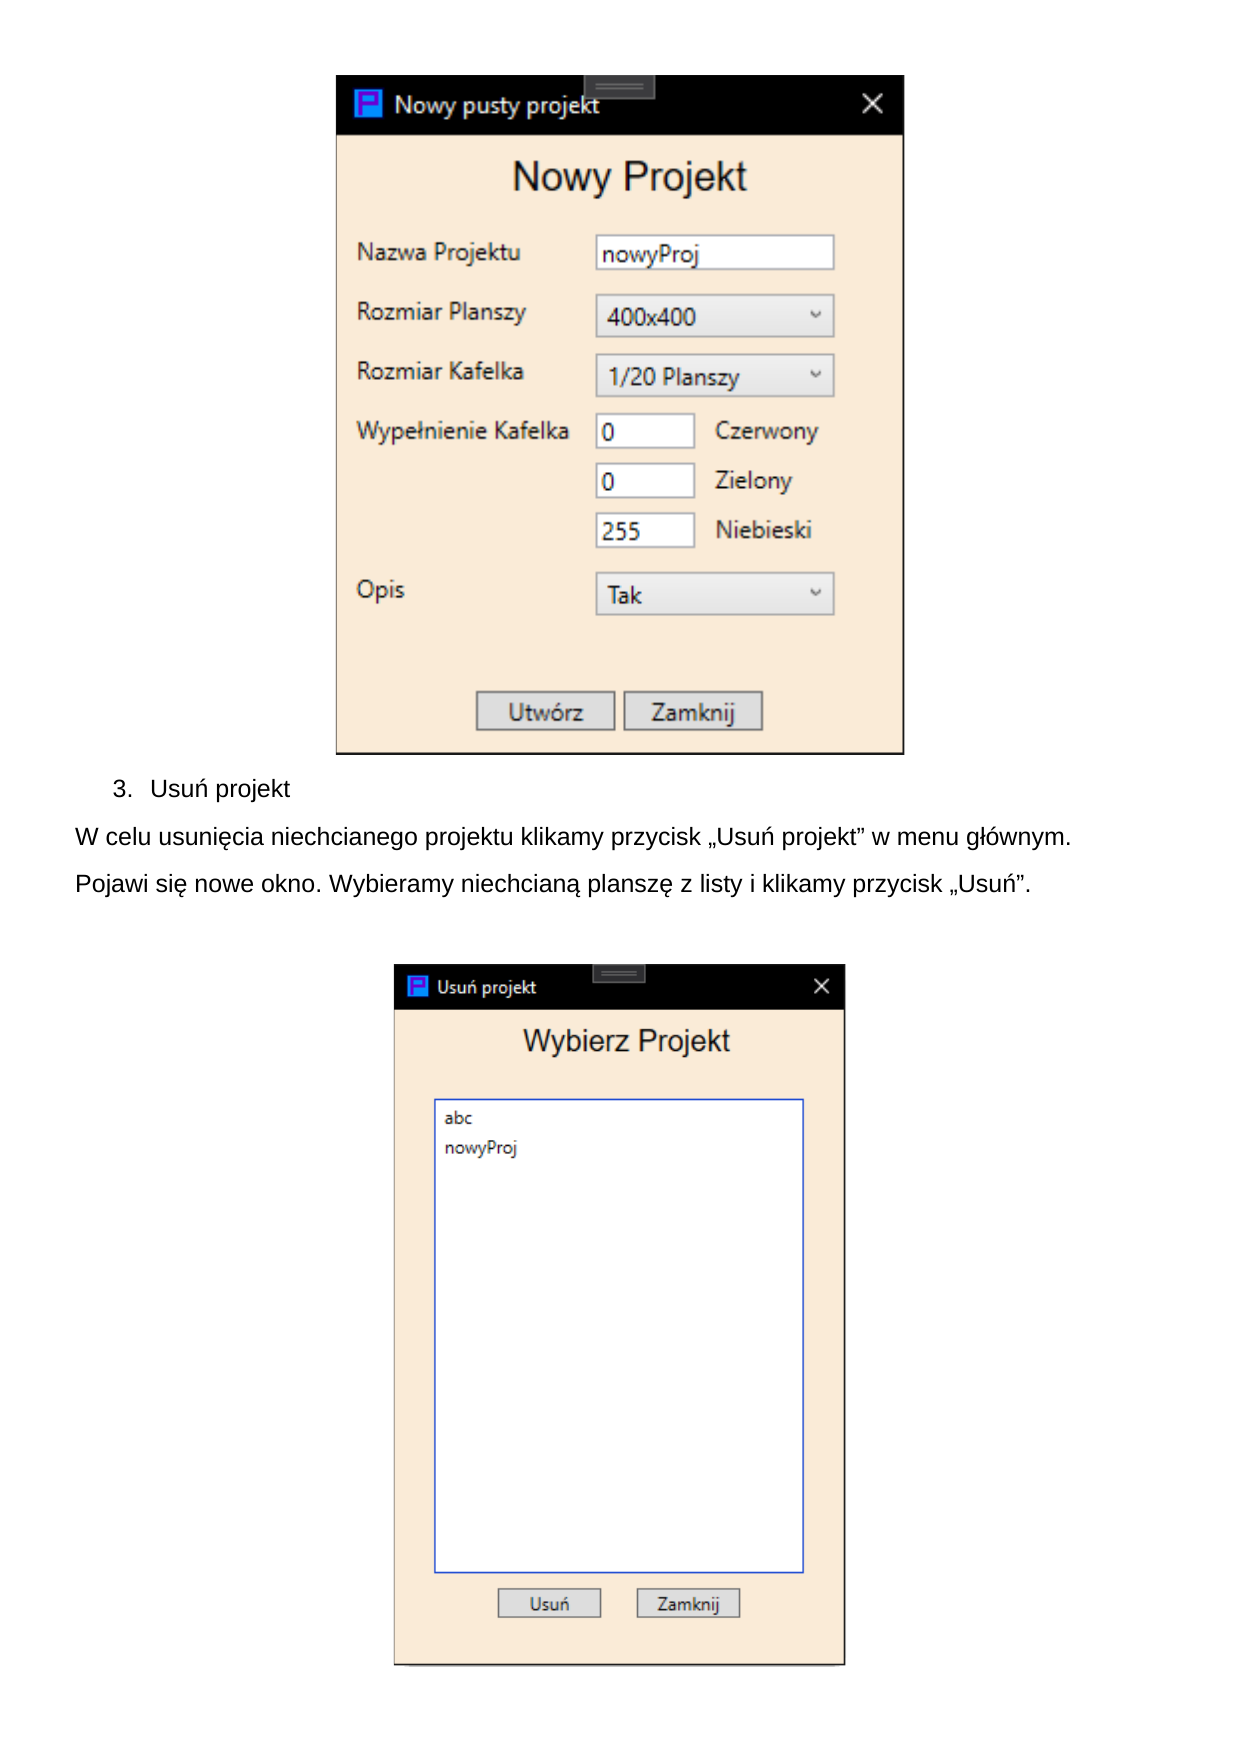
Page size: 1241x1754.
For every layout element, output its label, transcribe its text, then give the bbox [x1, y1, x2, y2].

picture [335, 75, 905, 755]
text W celu usunięcia niechcianego projektu klikamy przycisk „Usuń projekt” w menu głównym. [75, 822, 1165, 850]
text Pojawi się nowe okno. Wybieramy niechcianą planszę z listy i klikamy przycisk „Usuń”. [75, 869, 1165, 898]
picture [393, 964, 847, 1667]
list Usuń projekt [112, 774, 1165, 803]
